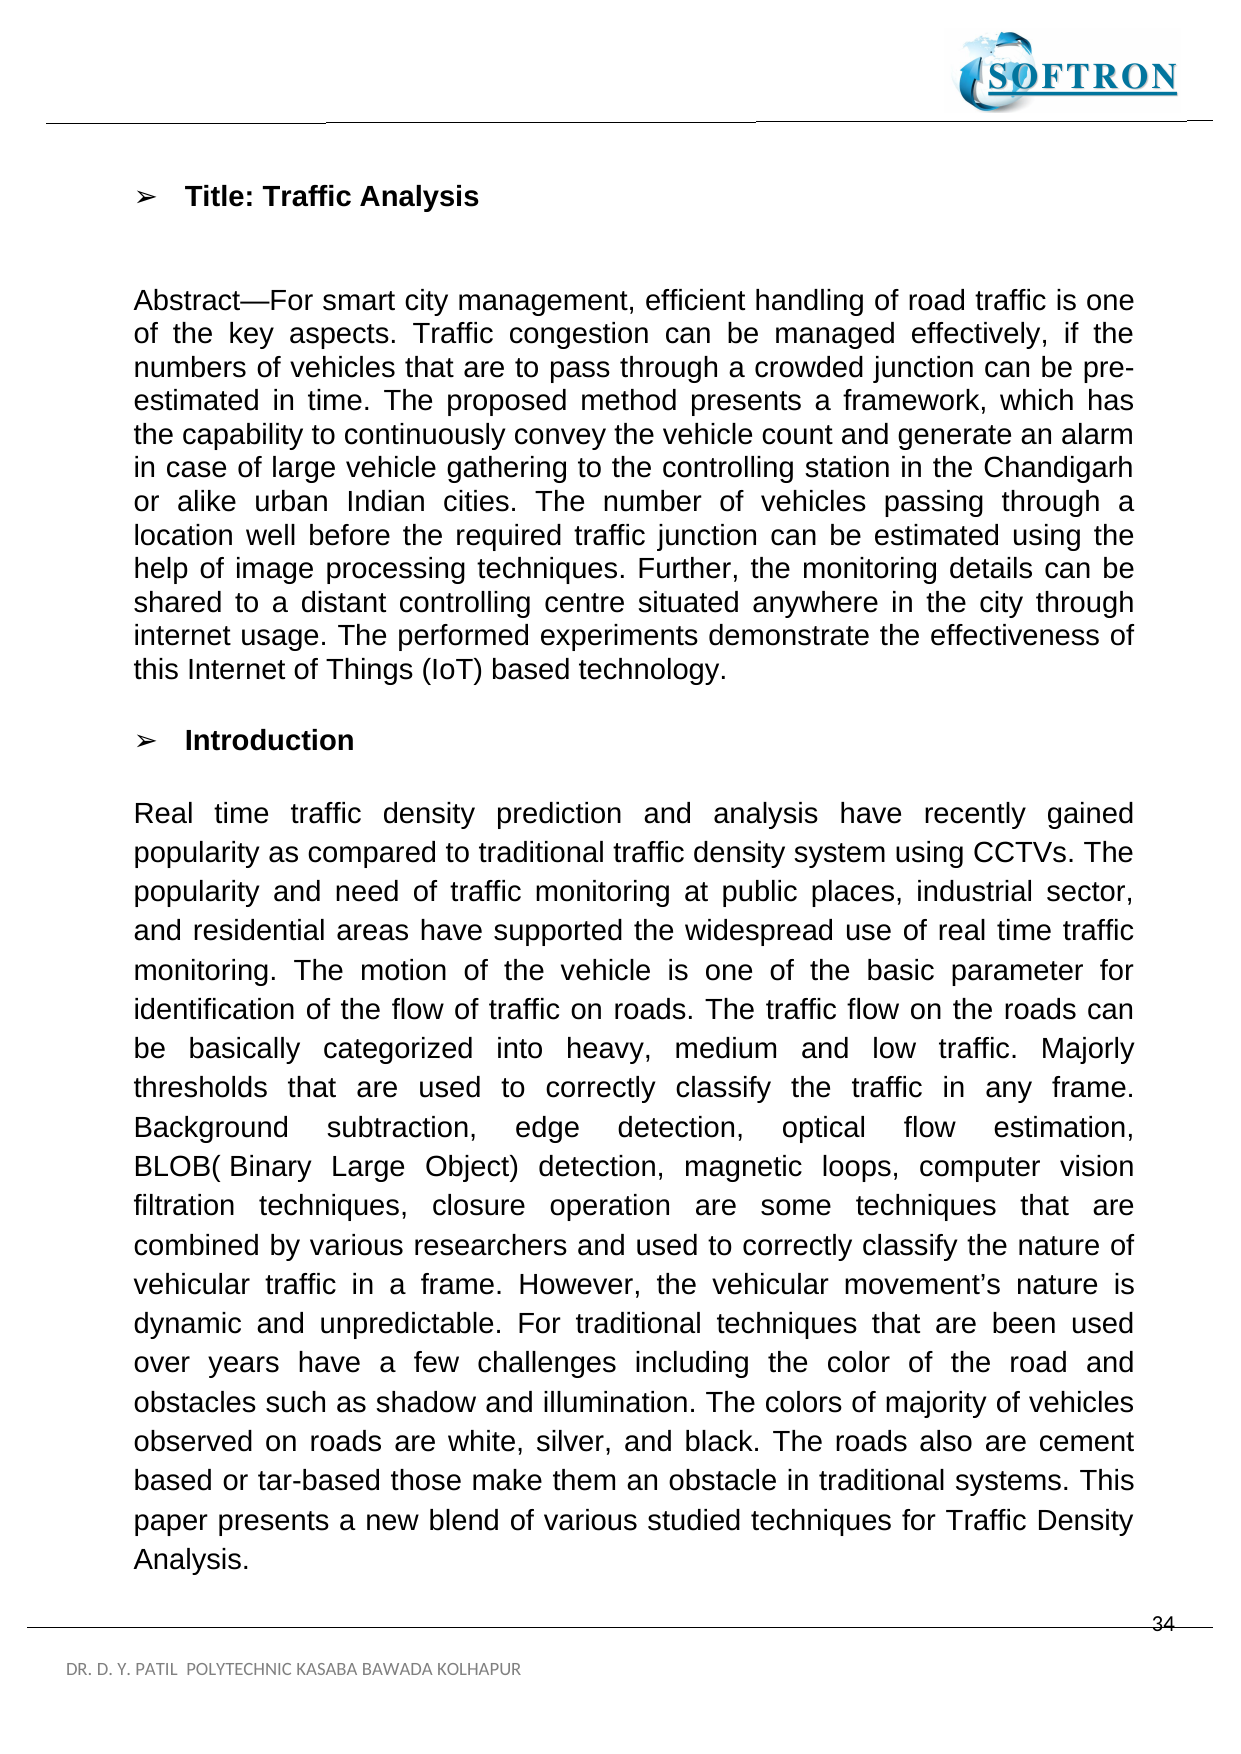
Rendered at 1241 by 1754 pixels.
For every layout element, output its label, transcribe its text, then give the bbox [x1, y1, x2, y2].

picture [944, 28, 1181, 113]
subtitle Introduction [133, 719, 1136, 758]
list Title: Traffic Analysis [133, 176, 1136, 215]
text Abstract—For smart city management, efficient handling of road traffic is one of the key aspects. Traffic congestion can be managed effectively, if the numbers of vehicles that are to pass through a crowded junction can be pre-estimated in time. The proposed method presents a framework, which has the capability to continuously convey the vehicle count and generate an alarm in case of large vehicle gathering to the controlling station in the Chandigarh or alike urban Indian cities. The number of vehicles passing through a location well before the required traffic junction can be estimated using the help of image processing techniques. Further, the monitoring details can be shared to a distant controlling centre situated anywhere in the city through internet usage. The performed experiments demonstrate the effectiveness of this Internet of Things (IoT) based technology. [133, 283, 1136, 685]
subtitle Real time traffic density prediction and analysis have recently gained popularity as compared to traditional traffic density system using CCTVs. The popularity and need of traffic monitoring at public places, industrial sector, and residential areas have supported the widespread use of real time traffic monitoring. The motion of the vehicle is one of the basic parameter for identification of the flow of traffic on roads. The traffic flow on the roads can be basically categorized into heavy, medium and low traffic. Majorly thresholds that are used to correctly classify the traffic in any frame. Background subtraction, edge detection, optical flow estimation, BLOB( Binary Large Object) detection, magnetic loops, computer vision filtration techniques, closure operation are some techniques that are combined by various researchers and used to correctly classify the nature of vehicular traffic in a frame. However, the vehicular movement’s nature is dynamic and unpredictable. For traditional techniques that are been used over years have a few challenges including the color of the road and obstacles such as shadow and illumination. The colors of majority of vehicles observed on roads are white, silver, and black. The roads also are cement based or tar-based those make them an obstacle in traditional systems. This paper presents a new blend of various studied techniques for Traffic Density Analysis. [133, 792, 1136, 1577]
